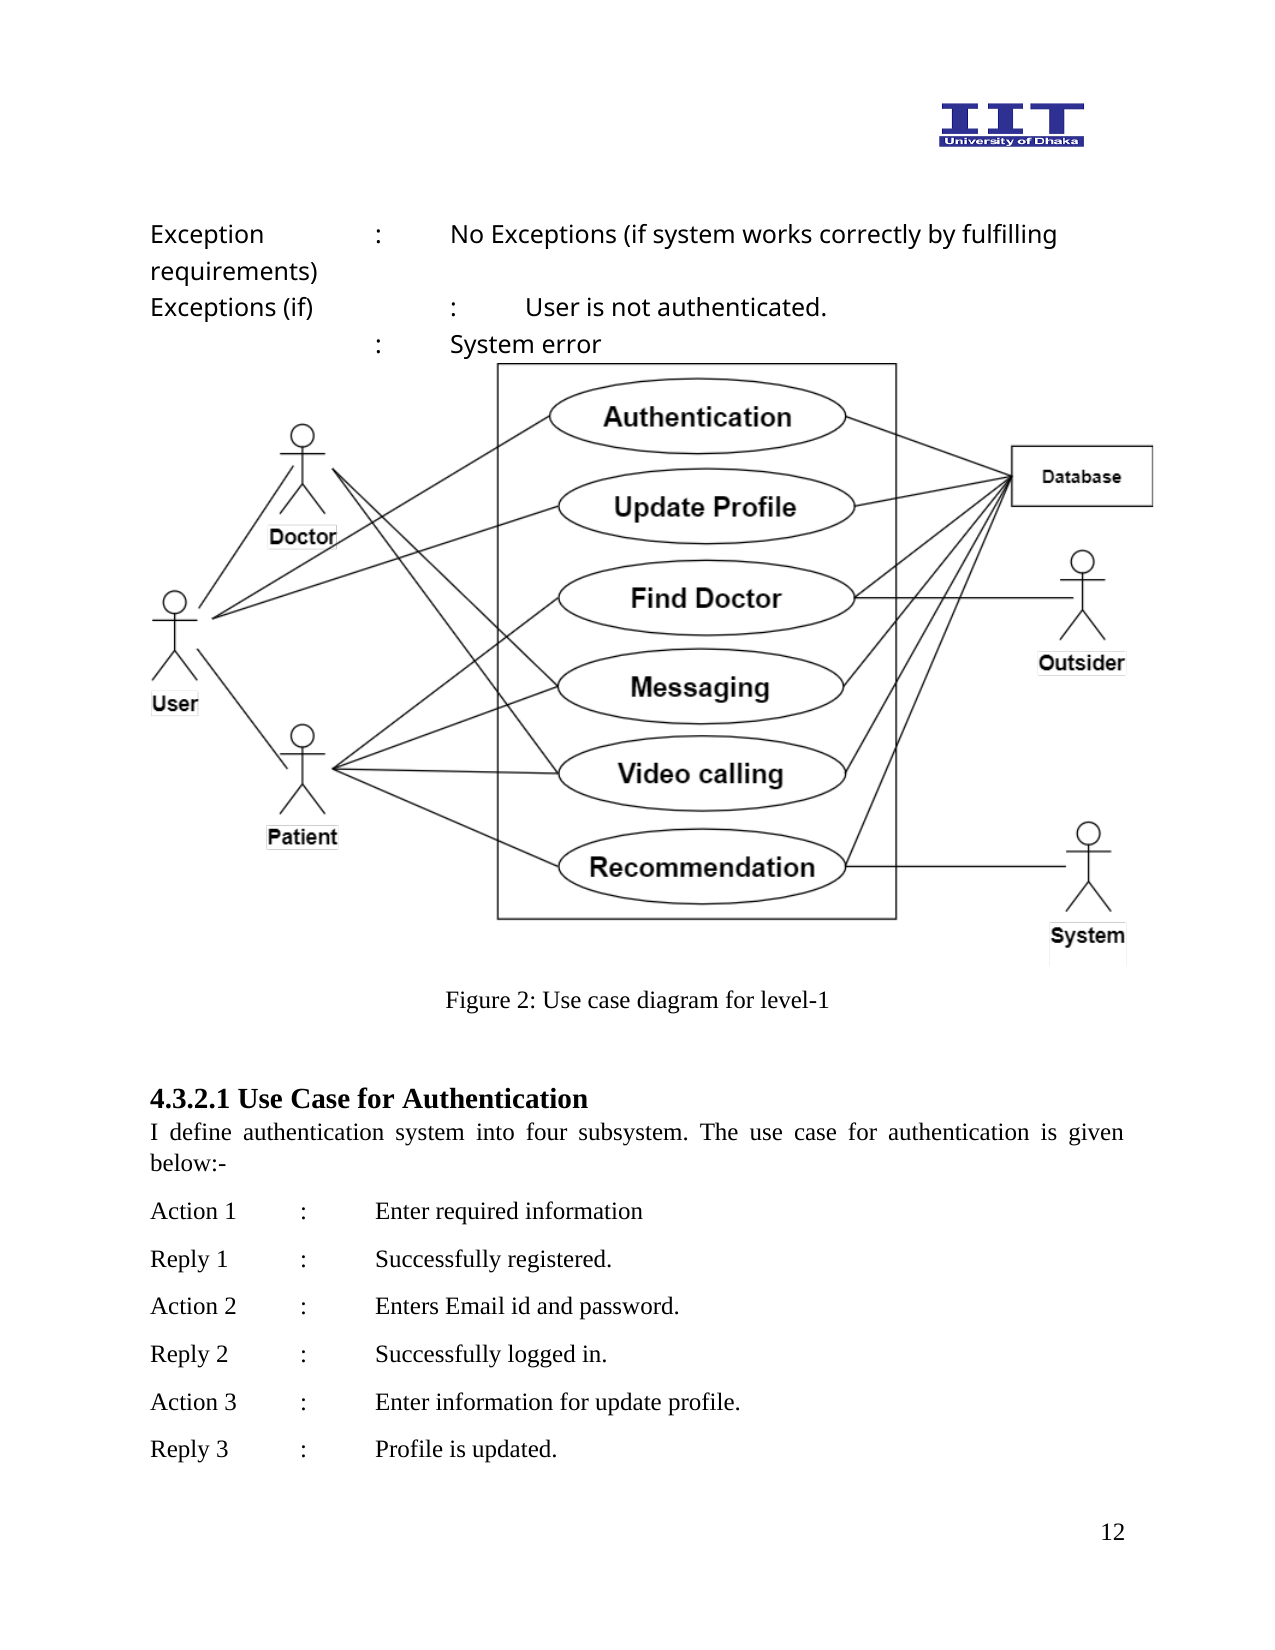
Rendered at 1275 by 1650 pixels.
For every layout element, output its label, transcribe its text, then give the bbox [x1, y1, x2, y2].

text Action 2 : Enters Email id and password. [150, 1291, 1125, 1320]
text I define authentication system into four subsystem. The use case for authentication is given below:- [150, 1117, 1125, 1177]
picture [150, 363, 1154, 967]
text Action 1 : Enter required information [150, 1196, 1125, 1225]
text Figure 2: Use case diagram for level-1 [150, 986, 1125, 1014]
text Exception : No Exceptions (if system works correctly by fulfilling requirements) Exceptions (if) : User is not authenticated. : System error [150, 216, 1125, 361]
text Action 3 : Enter information for update profile. [150, 1387, 1125, 1416]
text Reply 1 : Successfully registered. [150, 1244, 1125, 1272]
text Reply 3 : Profile is updated. [150, 1434, 1125, 1463]
subtitle 4.3.2.1 Use Case for Authentication [150, 1081, 1125, 1114]
text Reply 2 : Successfully logged in. [150, 1339, 1125, 1368]
picture [909, 75, 1125, 180]
